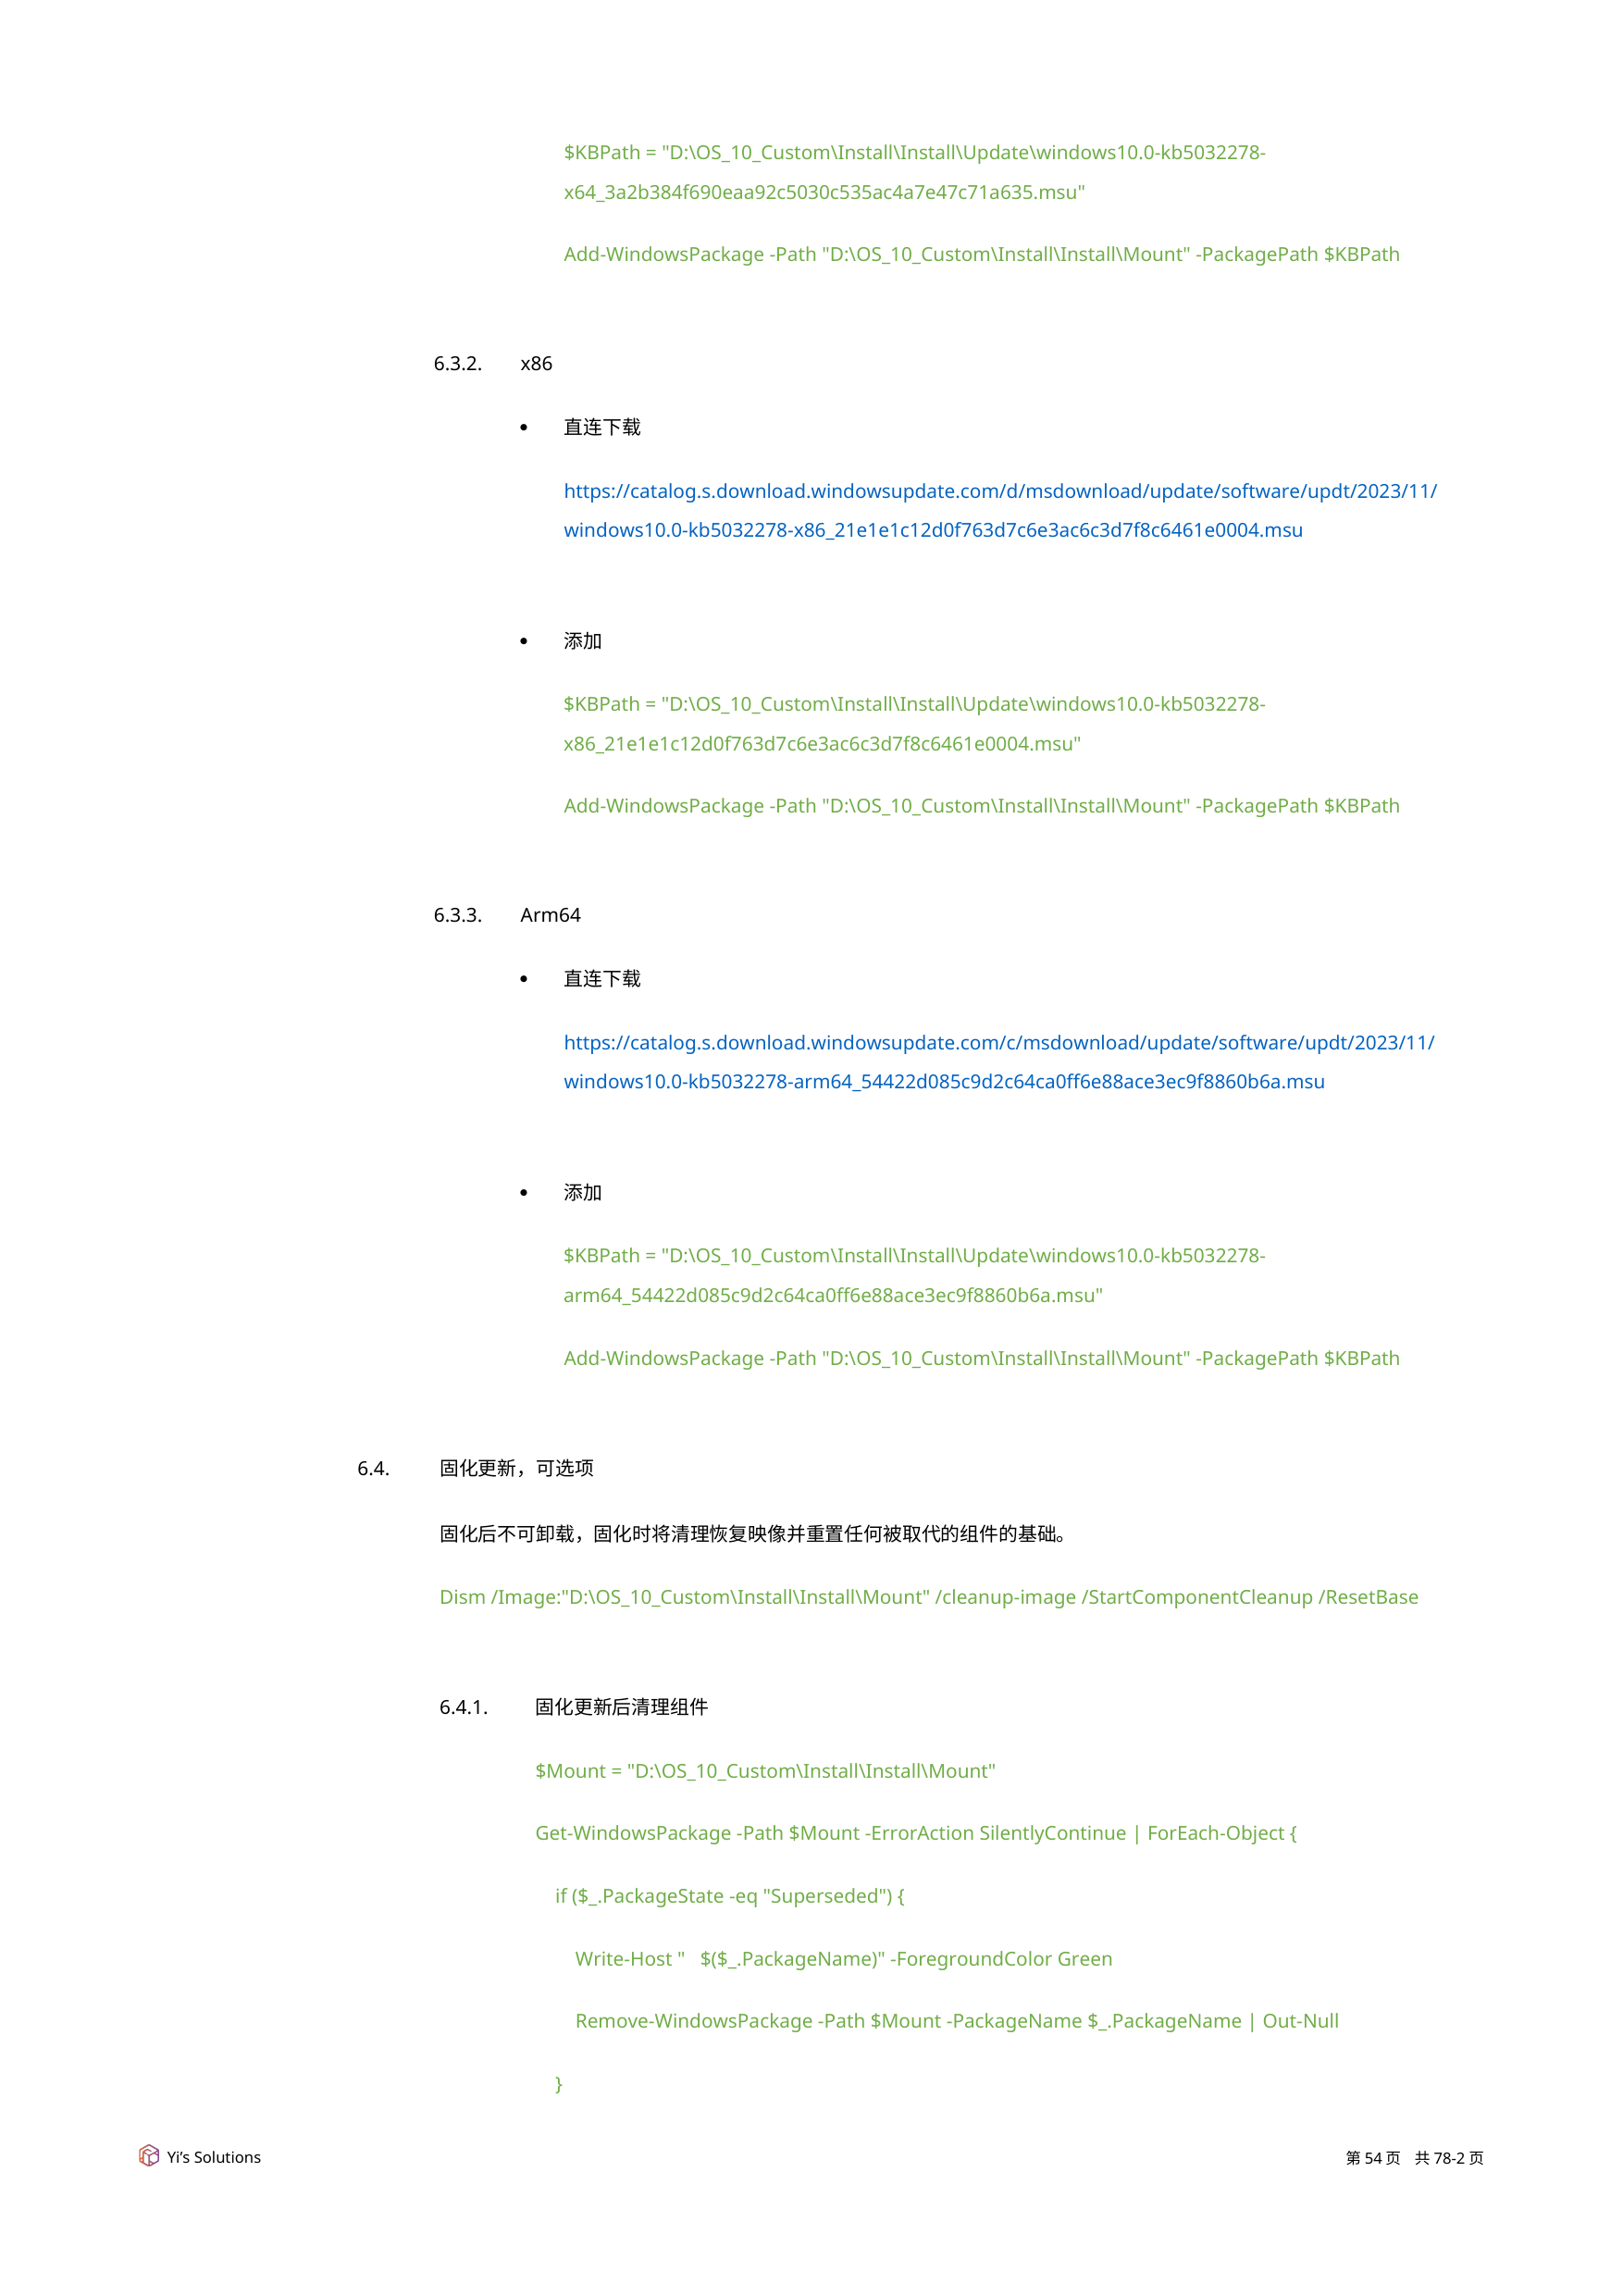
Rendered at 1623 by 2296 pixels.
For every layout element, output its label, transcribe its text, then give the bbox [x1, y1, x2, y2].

list 直连下载 [520, 412, 1484, 441]
list $KBPath = "D:\OS_10_Custom\Install\Install\Update\windows10.0-kb5032278-x64_3a2b384f690eaa92c5030c535ac4a7e47c71a635.msu" [564, 139, 1484, 205]
subtitle 固化更新后清理组件 [440, 1693, 1484, 1720]
text Remove-WindowsPackage -Path $Mount -PackageName $_.PackageName | Out-Null [535, 2007, 1484, 2034]
list Add-WindowsPackage -Path "D:\OS_10_Custom\Install\Install\Mount" -PackagePath $KBPath [564, 792, 1484, 819]
text if ($_.PackageState -eq "Superseded") { [535, 1882, 1484, 1909]
list 添加 [520, 1177, 1484, 1205]
list $KBPath = "D:\OS_10_Custom\Install\Install\Update\windows10.0-kb5032278-arm64_54422d085c9d2c64ca0ff6e88ace3ec9f8860b6a.msu" [564, 1242, 1484, 1308]
list Add-WindowsPackage -Path "D:\OS_10_Custom\Install\Install\Mount" -PackagePath $KBPath [564, 1345, 1484, 1371]
list Add-WindowsPackage -Path "D:\OS_10_Custom\Install\Install\Mount" -PackagePath $KBPath [564, 241, 1484, 267]
list 添加 [520, 626, 1484, 653]
list https://catalog.s.download.windowsupdate.com/d/msdownload/update/software/updt/2023/11/windows10.0-kb5032278-x86_21e1e1c12d0f763d7c6e3ac6c3d7f8c6461e0004.msu [564, 478, 1484, 543]
text Write-Host " $($_.PackageName)" -ForegroundColor Green [535, 1945, 1484, 1971]
list 直连下载 [520, 964, 1484, 992]
text 固化后不可卸载，固化时将清理恢复映像并重置任何被取代的组件的基础。 [440, 1519, 1484, 1546]
list https://catalog.s.download.windowsupdate.com/c/msdownload/update/software/updt/2023/11/windows10.0-kb5032278-arm64_54422d085c9d2c64ca0ff6e88ace3ec9f8860b6a.msu [564, 1029, 1484, 1095]
subtitle Arm64 [434, 901, 1484, 927]
text Dism /Image:"D:\OS_10_Custom\Install\Install\Mount" /cleanup-image /StartComponentCleanup /ResetBase [440, 1583, 1484, 1609]
subtitle 固化更新，可选项 [357, 1453, 1484, 1482]
text $Mount = "D:\OS_10_Custom\Install\Install\Mount" [535, 1757, 1484, 1783]
text Get-WindowsPackage -Path $Mount -ErrorAction SilentlyContinue | ForEach-Object { [535, 1820, 1484, 1846]
picture [139, 2144, 159, 2166]
subtitle x86 [434, 350, 1484, 376]
list $KBPath = "D:\OS_10_Custom\Install\Install\Update\windows10.0-kb5032278-x86_21e1e1c12d0f763d7c6e3ac6c3d7f8c6461e0004.msu" [564, 690, 1484, 756]
text } [535, 2070, 1484, 2097]
